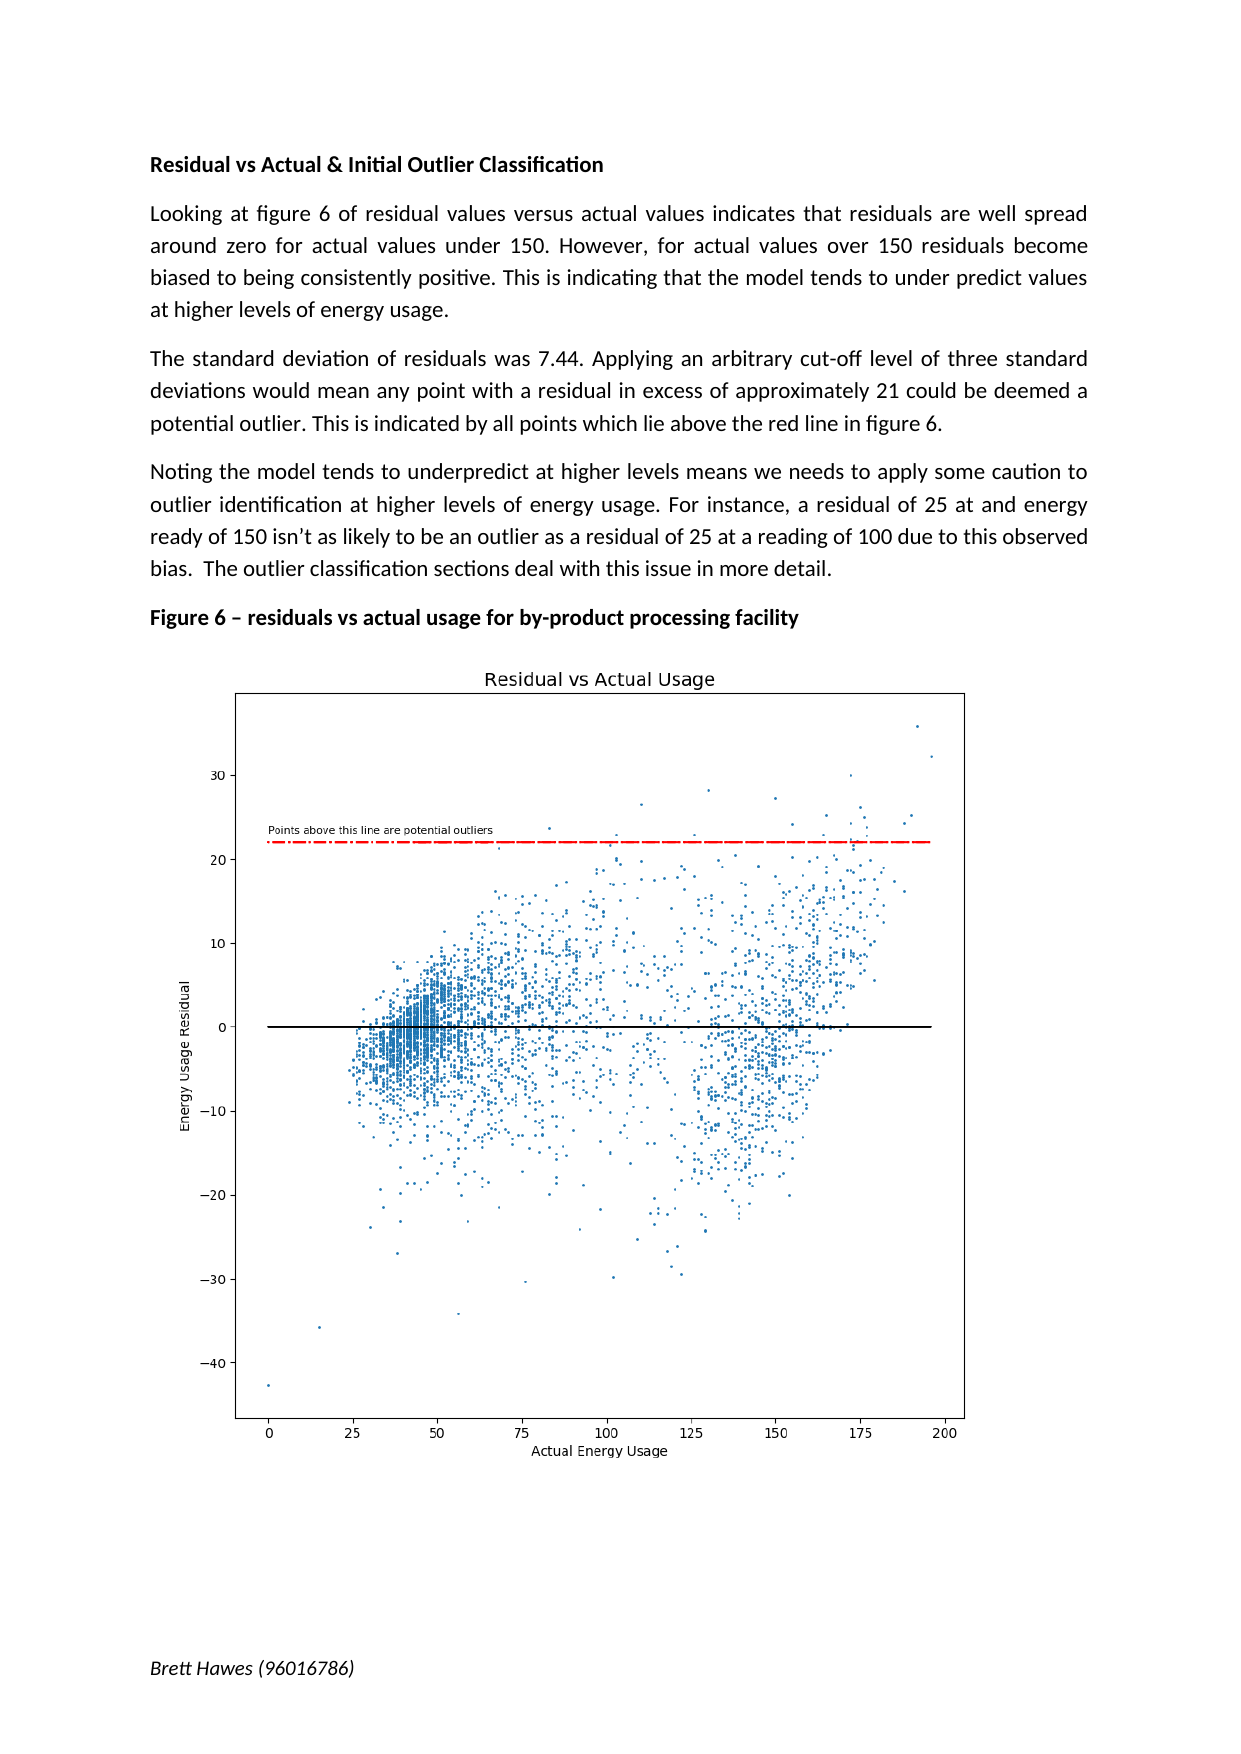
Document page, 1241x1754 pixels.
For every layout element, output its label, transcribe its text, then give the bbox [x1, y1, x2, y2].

text Noting the model tends to underpredict at higher levels means we needs to apply some caution to outlier identification at higher levels of energy usage. For instance, a residual of 25 at and energy ready of 150 isn’t as likely to be an outlier as a residual of 25 at a reading of 100 due to this observed bias. The outlier classification sections deal with this issue in more detail. [150, 457, 1090, 582]
text The standard deviation of residuals was 7.44. Applying an arbitrary cut-off level of three standard deviations would mean any point with a residual in excess of approximately 21 could be deemed a potential outlier. This is indicated by all points which lie above the red line in figure 6. [150, 344, 1090, 437]
text Residual vs Actual & Initial Outlier Classification [150, 150, 1090, 178]
picture [150, 651, 1004, 1481]
text Figure 6 – residuals vs actual usage for by-product processing facility [150, 603, 1090, 631]
text Looking at figure 6 of residual values versus actual values indicates that residuals are well spread around zero for actual values under 150. However, for actual values over 150 residuals become biased to being consistently positive. This is indicating that the model tends to under predict values at higher levels of energy usage. [150, 199, 1090, 323]
